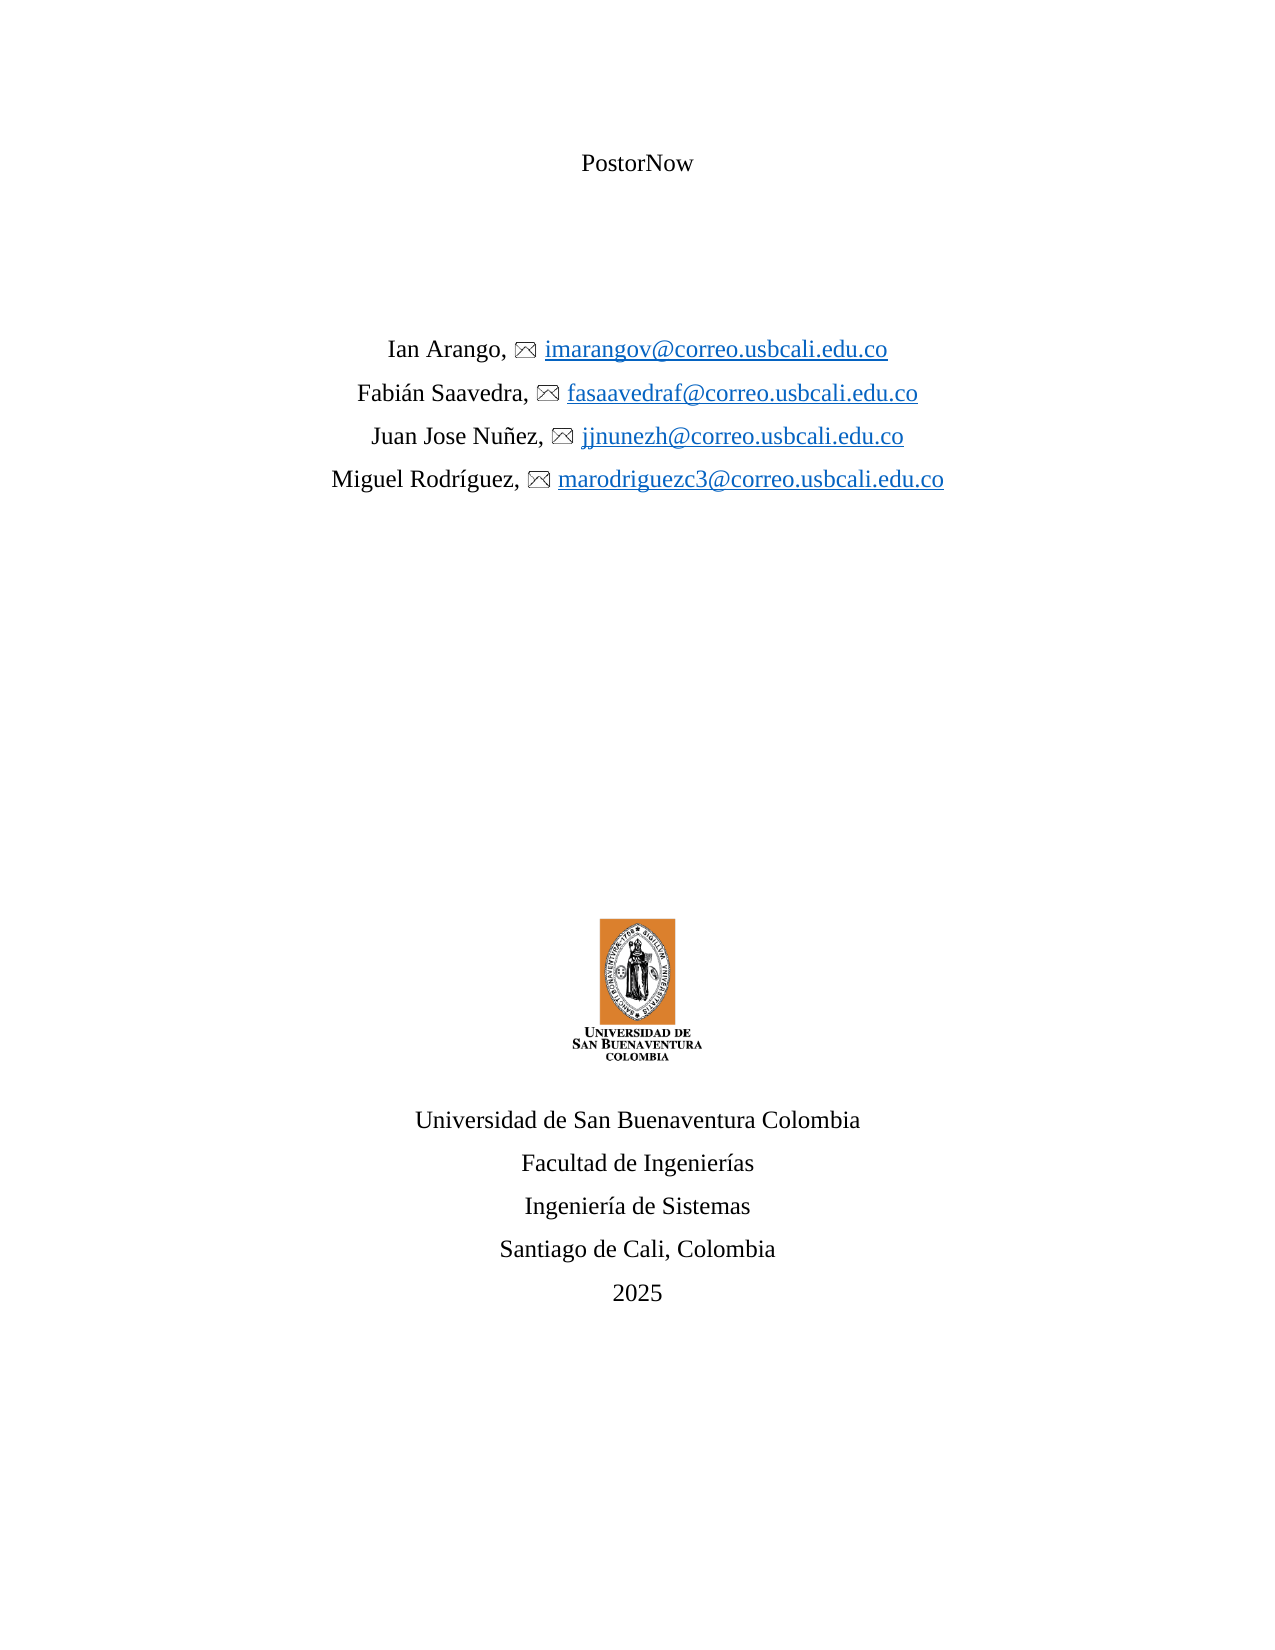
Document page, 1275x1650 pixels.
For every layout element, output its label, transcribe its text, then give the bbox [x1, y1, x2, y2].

text Ian Arango, imarangov@correo.usbcali.edu.co [148, 334, 1127, 363]
text Juan Jose Nuñez, jjnunezh@correo.usbcali.edu.co [148, 421, 1127, 449]
text Universidad de San Buenaventura Colombia [148, 1105, 1127, 1134]
picture [513, 342, 537, 358]
text PostorNow [148, 148, 1127, 176]
text Fabián Saavedra, fasaavedraf@correo.usbcali.edu.co [148, 378, 1127, 406]
picture [535, 385, 560, 401]
text Miguel Rodríguez, marodriguezc3@correo.usbcali.edu.co [148, 464, 1127, 493]
text 2025 [148, 1278, 1127, 1306]
picture [550, 428, 574, 444]
picture [569, 895, 706, 1077]
picture [526, 471, 551, 488]
